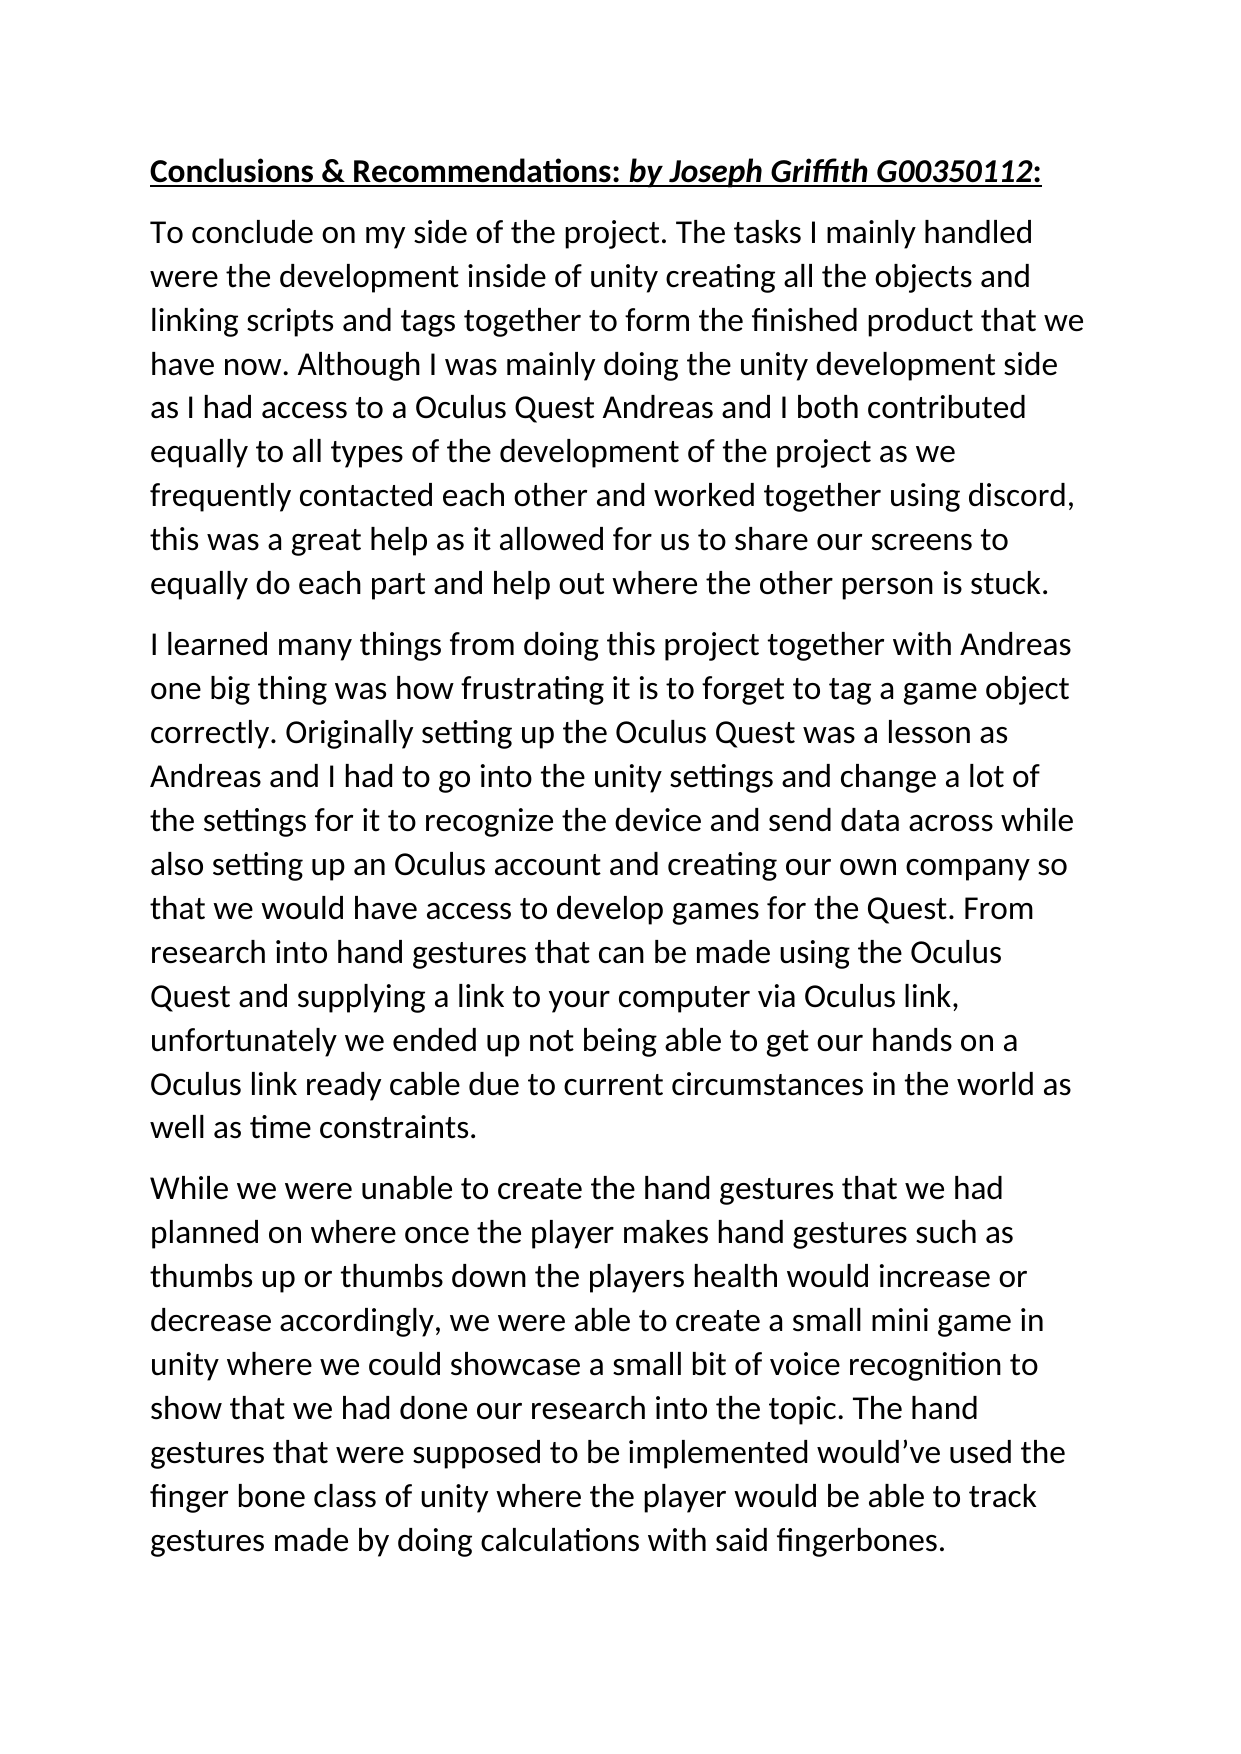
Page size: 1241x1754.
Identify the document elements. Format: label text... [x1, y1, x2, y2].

text I learned many things from doing this project together with Andreas one big thing was how frustrating it is to forget to tag a game object correctly. Originally setting up the Oculus Quest was a lesson as Andreas and I had to go into the unity settings and change a lot of the settings for it to recognize the device and send data across while also setting up an Oculus account and creating our own company so that we would have access to develop games for the Quest. From research into hand gestures that can be made using the Oculus Quest and supplying a link to your computer via Oculus link, unfortunately we ended up not being able to get our hands on a Oculus link ready cable due to current circumstances in the world as well as time constraints. [150, 623, 1090, 1147]
text To conclude on my side of the project. The tasks I mainly handled were the development inside of unity creating all the objects and linking scripts and tags together to form the finished product that we have now. Although I was mainly doing the unity development side as I had access to a Oculus Quest Andreas and I both contributed equally to all types of the development of the project as we frequently contacted each other and worked together using discord, this was a great help as it allowed for us to share our screens to equally do each part and help out where the other person is stuck. [150, 211, 1090, 603]
text While we were unable to create the hand gestures that we had planned on where once the player makes hand gestures such as thumbs up or thumbs down the players health would increase or decrease accordingly, we were able to create a small mini game in unity where we could showcase a small bit of voice recognition to show that we had done our research into the topic. The hand gestures that were supposed to be implemented would’ve used the finger bone class of unity where the player would be able to track gestures made by doing calculations with said fingerbones. [150, 1167, 1090, 1559]
text Conclusions & Recommendations: by Joseph Griffith G00350112: [150, 150, 1090, 191]
